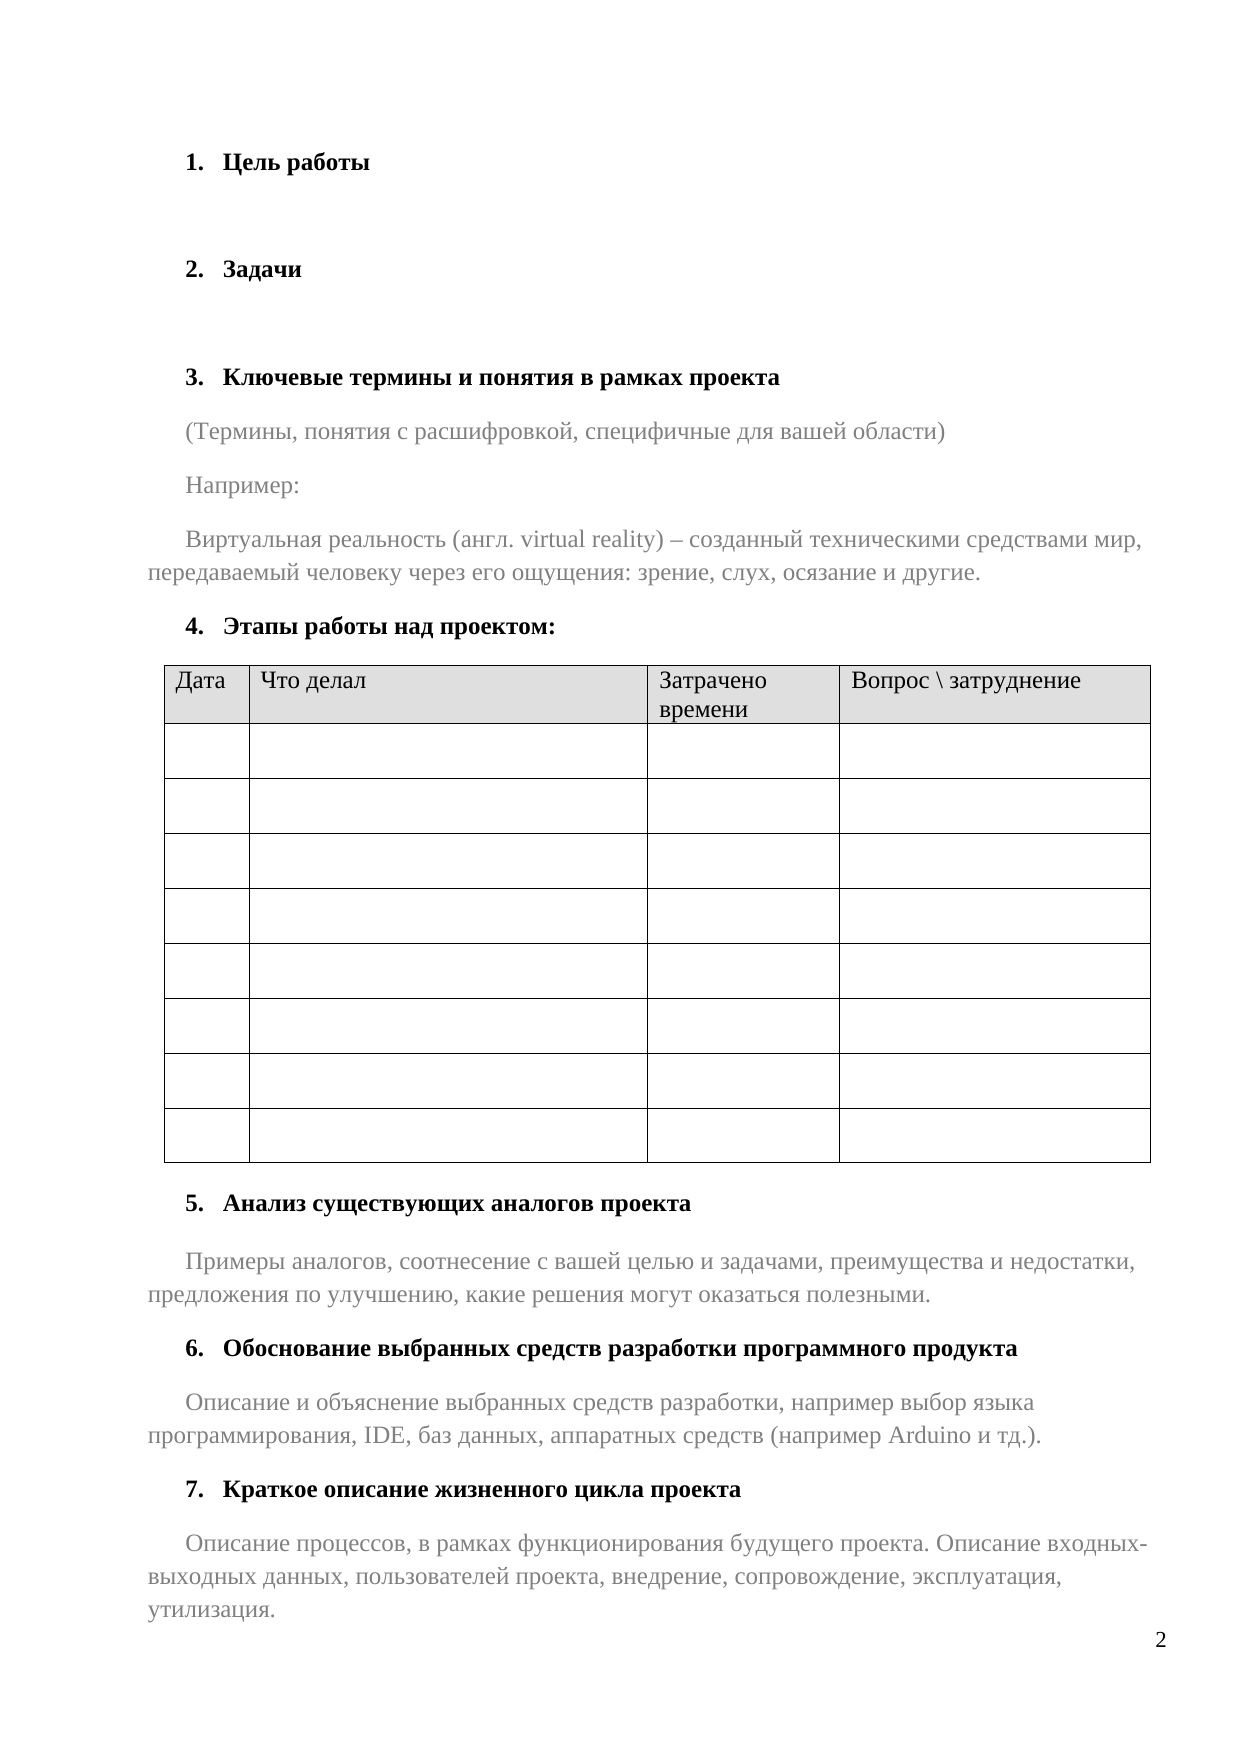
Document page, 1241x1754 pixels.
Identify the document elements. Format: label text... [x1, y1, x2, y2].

table_cell [165, 1054, 249, 1107]
table_header Дата [165, 666, 249, 723]
table_cell [648, 724, 839, 778]
table_cell [250, 1109, 647, 1162]
table_cell [840, 889, 1150, 943]
text Примеры аналогов, соотнесение с вашей целью и задачами, преимущества и недостатки, предложения по улучшению, какие решения могут оказаться полезными. [148, 1246, 1167, 1308]
table_cell [648, 834, 839, 888]
table_header Что делал [250, 666, 647, 723]
list Обоснование выбранных средств разработки программного продукта [185, 1333, 1167, 1362]
table_cell [840, 779, 1150, 833]
text (Термины, понятия с расшифровкой, специфичные для вашей области) [148, 416, 1167, 445]
table_cell [840, 1109, 1150, 1162]
table_cell [165, 889, 249, 943]
text Например: [148, 470, 1167, 499]
table_cell [250, 944, 647, 998]
table_cell [250, 779, 647, 833]
table_header Вопрос \ затруднение [840, 666, 1150, 723]
list Ключевые термины и понятия в рамках проекта [185, 362, 1167, 391]
table_cell [648, 779, 839, 833]
table_cell [648, 944, 839, 998]
list Краткое описание жизненного цикла проекта [185, 1474, 1167, 1503]
table_cell [648, 1109, 839, 1162]
text Описание и объяснение выбранных средств разработки, например выбор языка программирования, IDE, баз данных, аппаратных средств (например Arduino и тд.). [148, 1387, 1167, 1449]
text Виртуальная реальность (англ. virtual reality) – созданный техническими средствами мир, передаваемый человеку через его ощущения: зрение, слух, осязание и другие. [148, 524, 1167, 586]
list Анализ существующих аналогов проекта [185, 1188, 1167, 1217]
table_cell [648, 999, 839, 1052]
table_cell [165, 999, 249, 1052]
table_cell [165, 1109, 249, 1162]
table_cell [840, 944, 1150, 998]
table_cell [165, 779, 249, 833]
table_cell [840, 724, 1150, 778]
list Задачи [185, 254, 1167, 283]
table_cell [648, 889, 839, 943]
table_cell [250, 889, 647, 943]
table_cell [250, 999, 647, 1052]
table_cell [250, 1054, 647, 1107]
table_cell [840, 1054, 1150, 1107]
table_cell [165, 944, 249, 998]
table_cell [840, 834, 1150, 888]
list Этапы работы над проектом: [185, 611, 1167, 639]
table_cell [165, 834, 249, 888]
table_cell [165, 724, 249, 778]
list Цель работы [185, 147, 1167, 176]
table_cell [840, 999, 1150, 1052]
table_cell [648, 1054, 839, 1107]
text Описание процессов, в рамках функционирования будущего проекта. Описание входных-выходных данных, пользователей проекта, внедрение, сопровождение, эксплуатация, утилизация. [148, 1528, 1167, 1623]
table_header Затрачено времени [648, 666, 839, 723]
table_cell [250, 834, 647, 888]
table_cell [250, 724, 647, 778]
